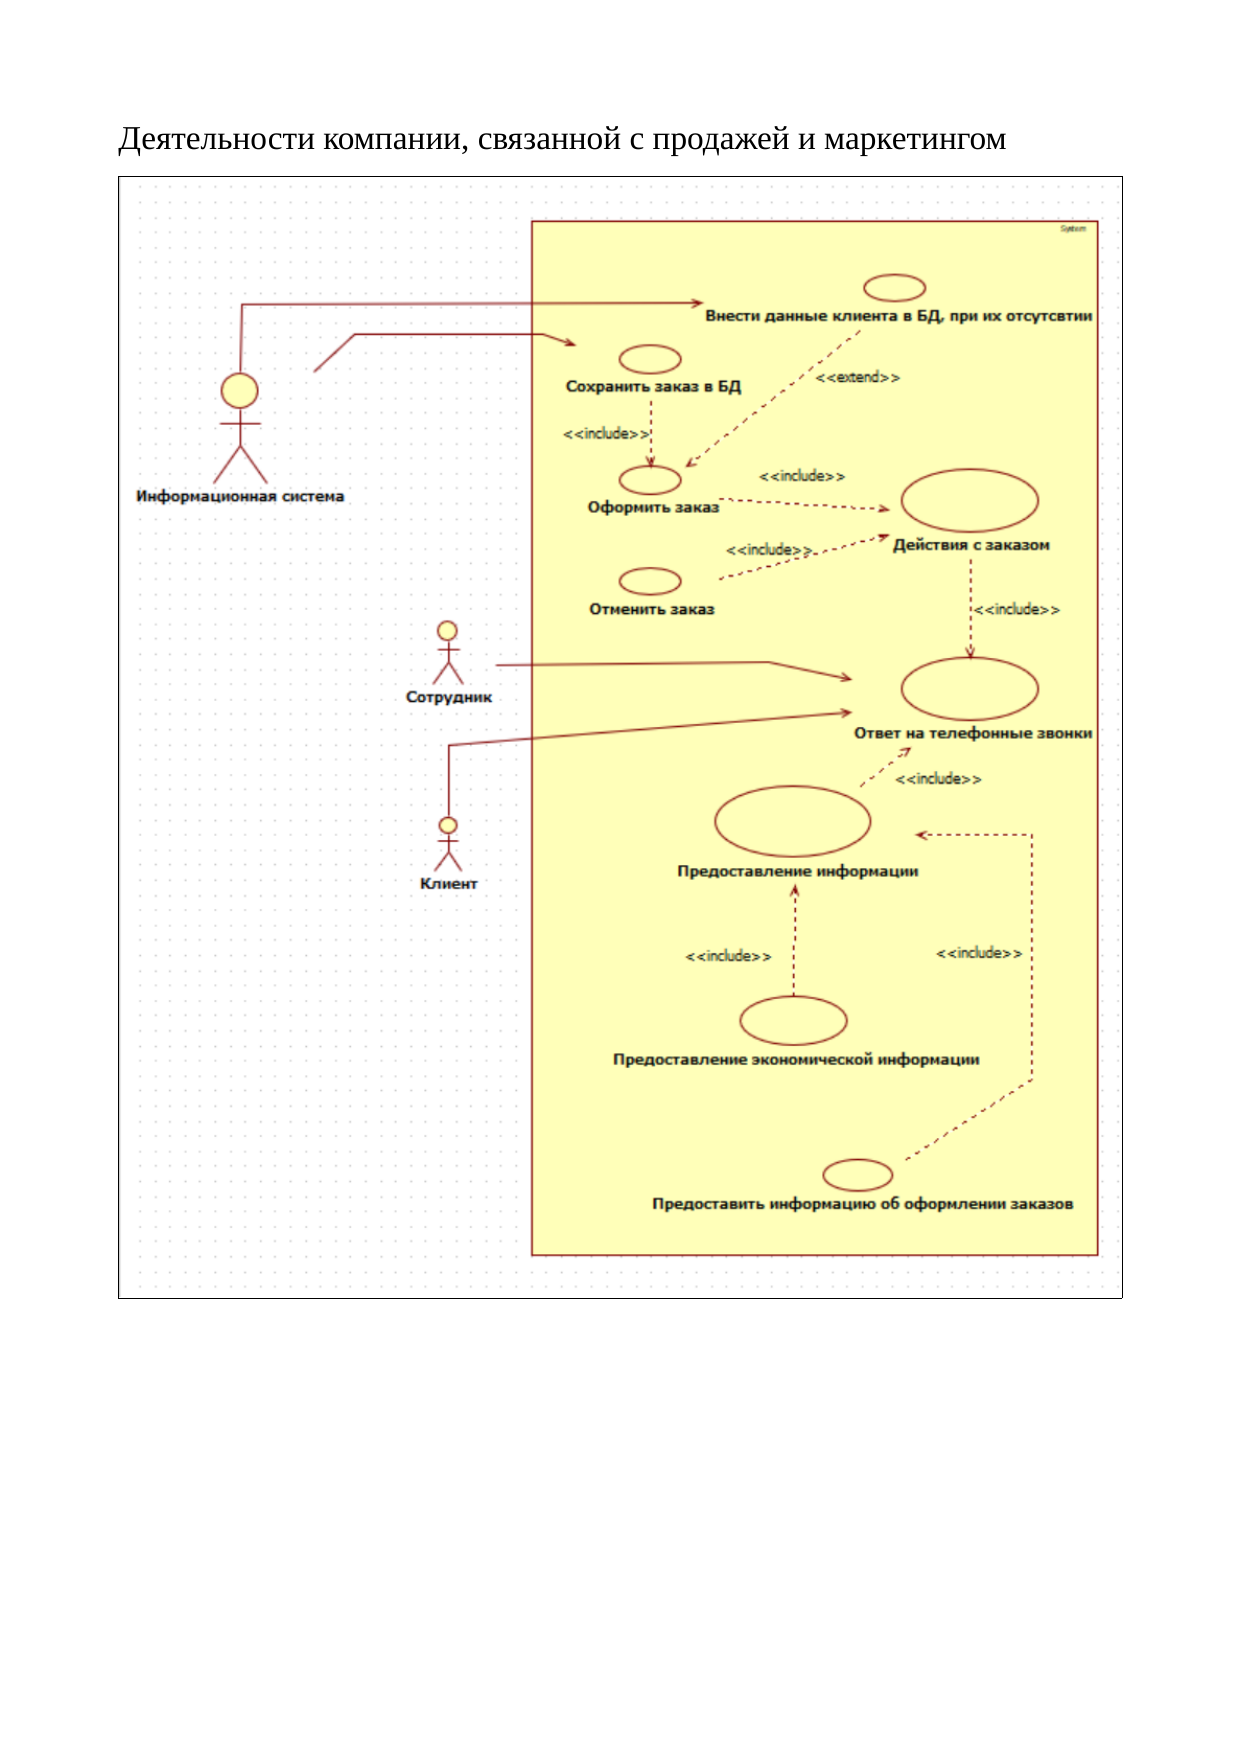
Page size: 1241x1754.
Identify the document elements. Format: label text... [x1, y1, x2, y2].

picture [119, 177, 1121, 1297]
text Деятельности компании, связанной с продажей и маркетингом [118, 118, 1122, 156]
